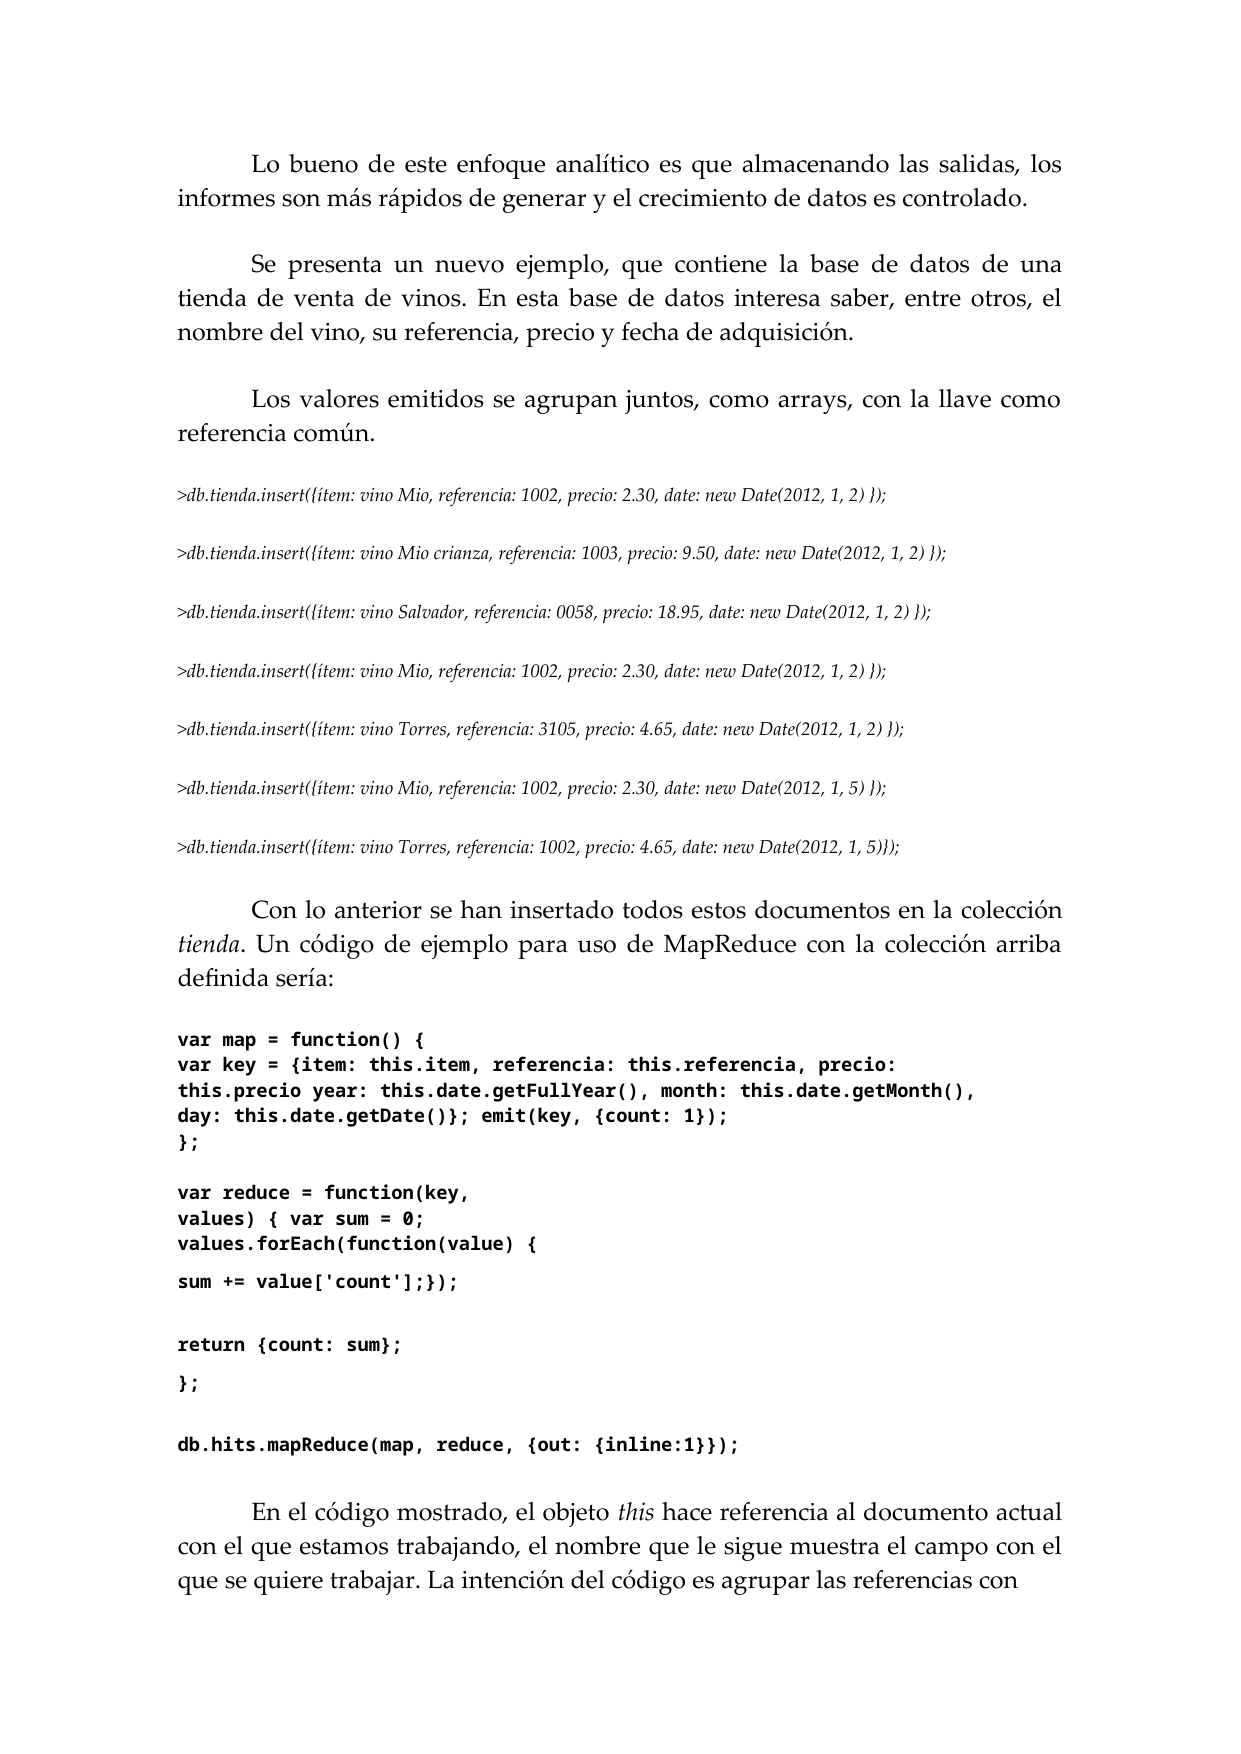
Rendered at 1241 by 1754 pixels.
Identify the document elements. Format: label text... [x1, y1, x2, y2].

text return {count: sum}; [177, 1331, 1078, 1356]
text >db.tienda.insert({ítem: vino Mio, referencia: 1002, precio: 2.30, date: new Date(2012, 1, 2) }); [177, 481, 1078, 506]
text var key = {item: this.item, referencia: this.referencia, precio: this.precio year: this.date.getFullYear(), month: this.date.getMonth(), day: this.date.getDate()}; emit(key, {count: 1}); [177, 1052, 1024, 1128]
text >db.tienda.insert({ítem: vino Mio, referencia: 1002, precio: 2.30, date: new Date(2012, 1, 5) }); [177, 774, 1078, 800]
text var reduce = function(key, values) { var sum = 0; values.forEach(function(value) { [177, 1179, 550, 1256]
text >db.tienda.insert({ítem: vino Mio crianza, referencia: 1003, precio: 9.50, date: new Date(2012, 1, 2) }); [177, 539, 1078, 565]
text sum += value['count'];}); [177, 1269, 1078, 1294]
text Los valores emitidos se agrupan juntos, como arrays, con la llave como referencia común. [177, 381, 1063, 448]
text db.hits.mapReduce(map, reduce, {out: {inline:1}}); [177, 1432, 1078, 1457]
text >db.tienda.insert({ítem: vino Salvador, referencia: 0058, precio: 18.95, date: new Date(2012, 1, 2) }); [177, 598, 1078, 624]
text En el código mostrado, el objeto this hace referencia al documento actual con el que estamos trabajando, el nombre que le sigue muestra el campo con el que se quiere trabajar. La intención del código es agrupar las referencias con [177, 1494, 1063, 1595]
text >db.tienda.insert({ítem: vino Torres, referencia: 1002, precio: 4.65, date: new Date(2012, 1, 5)}); [177, 833, 1078, 859]
text }; [177, 1369, 1078, 1395]
text Con lo anterior se han insertado todos estos documentos en la colección tienda. Un código de ejemplo para uso de MapReduce con la colección arriba definida sería: [177, 892, 1063, 993]
text >db.tienda.insert({ítem: vino Torres, referencia: 3105, precio: 4.65, date: new Date(2012, 1, 2) }); [177, 716, 1078, 741]
text var map = function() { [177, 1026, 1078, 1052]
text Se presenta un nuevo ejemplo, que contiene la base de datos de una tienda de venta de vinos. En esta base de datos interesa saber, entre otros, el nombre del vino, su referencia, precio y fecha de adquisición. [177, 246, 1063, 347]
text >db.tienda.insert({ítem: vino Mio, referencia: 1002, precio: 2.30, date: new Date(2012, 1, 2) }); [177, 657, 1078, 682]
text Lo bueno de este enfoque analítico es que almacenando las salidas, los informes son más rápidos de generar y el crecimiento de datos es controlado. [177, 146, 1063, 213]
text }; [177, 1128, 1078, 1154]
